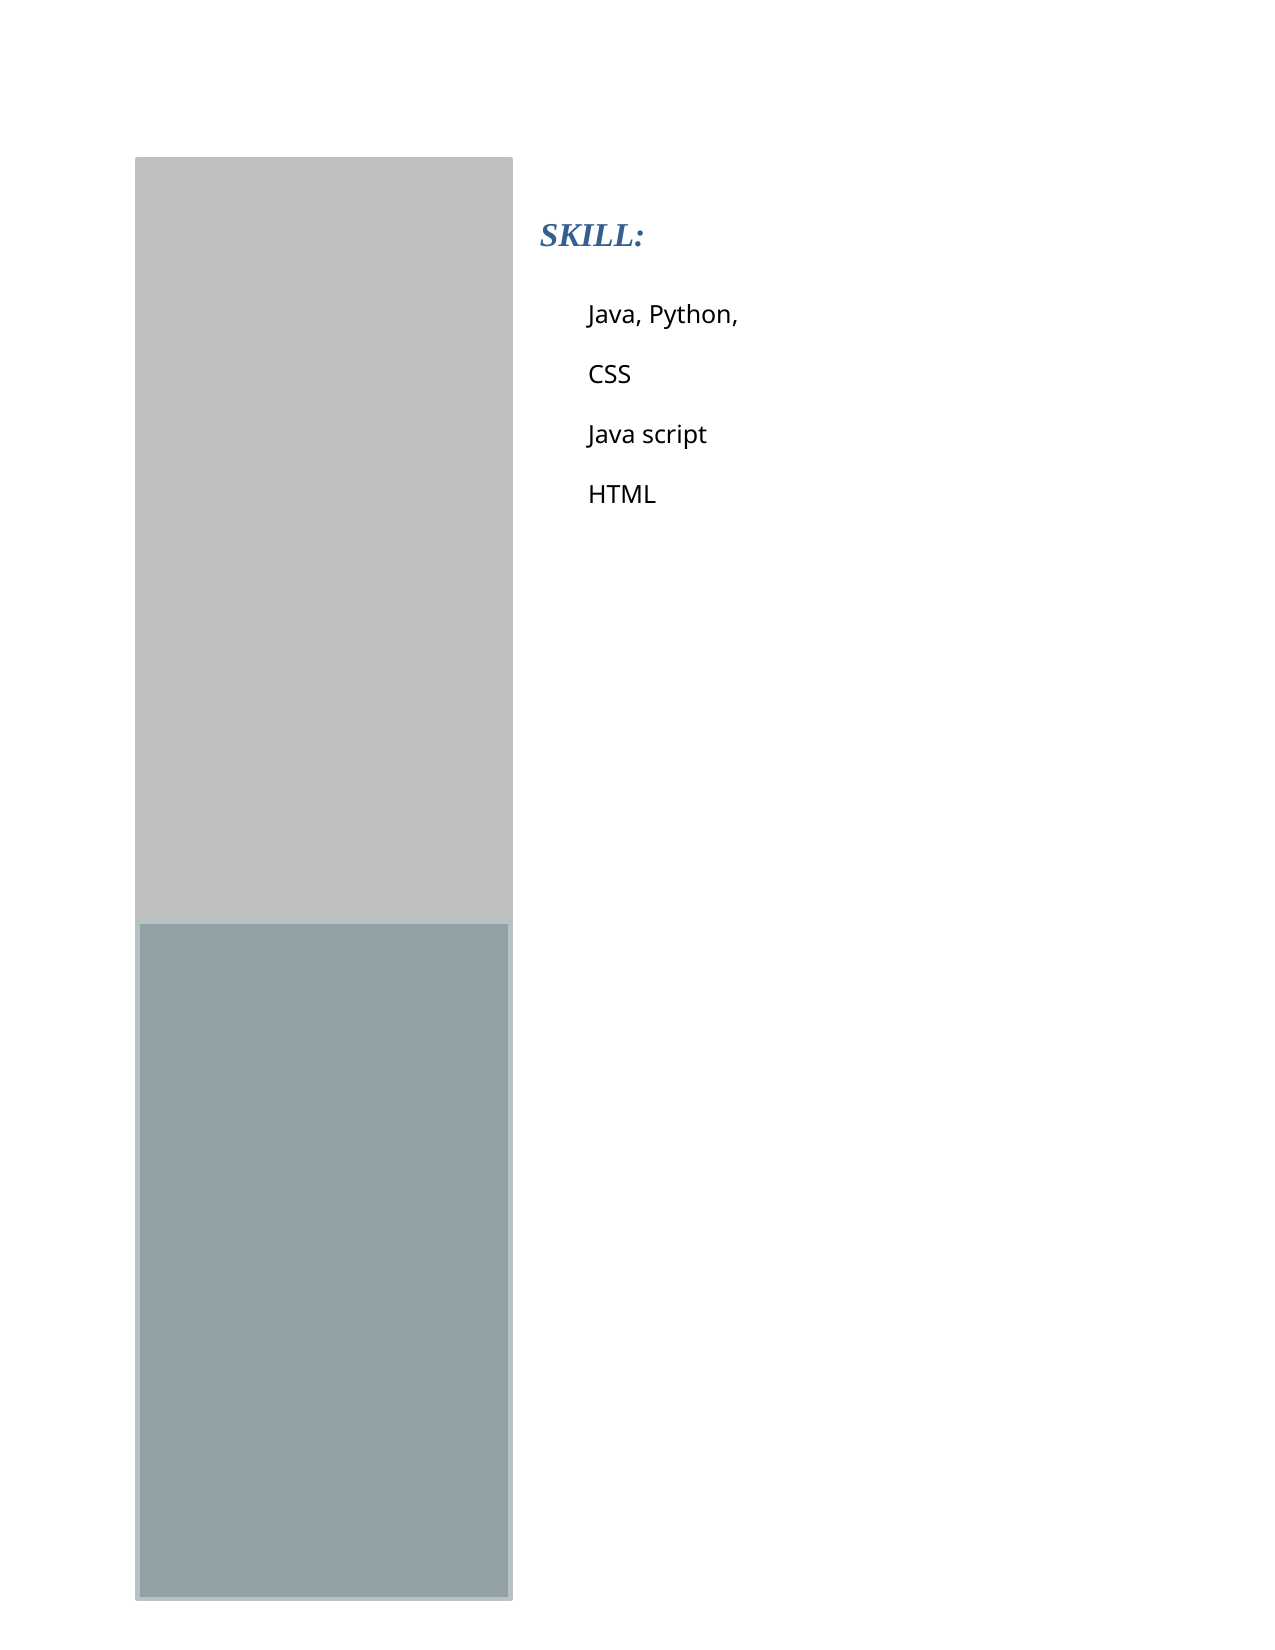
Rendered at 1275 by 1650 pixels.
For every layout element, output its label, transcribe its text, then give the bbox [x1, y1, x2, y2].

text a SKILL: [513, 215, 1125, 253]
